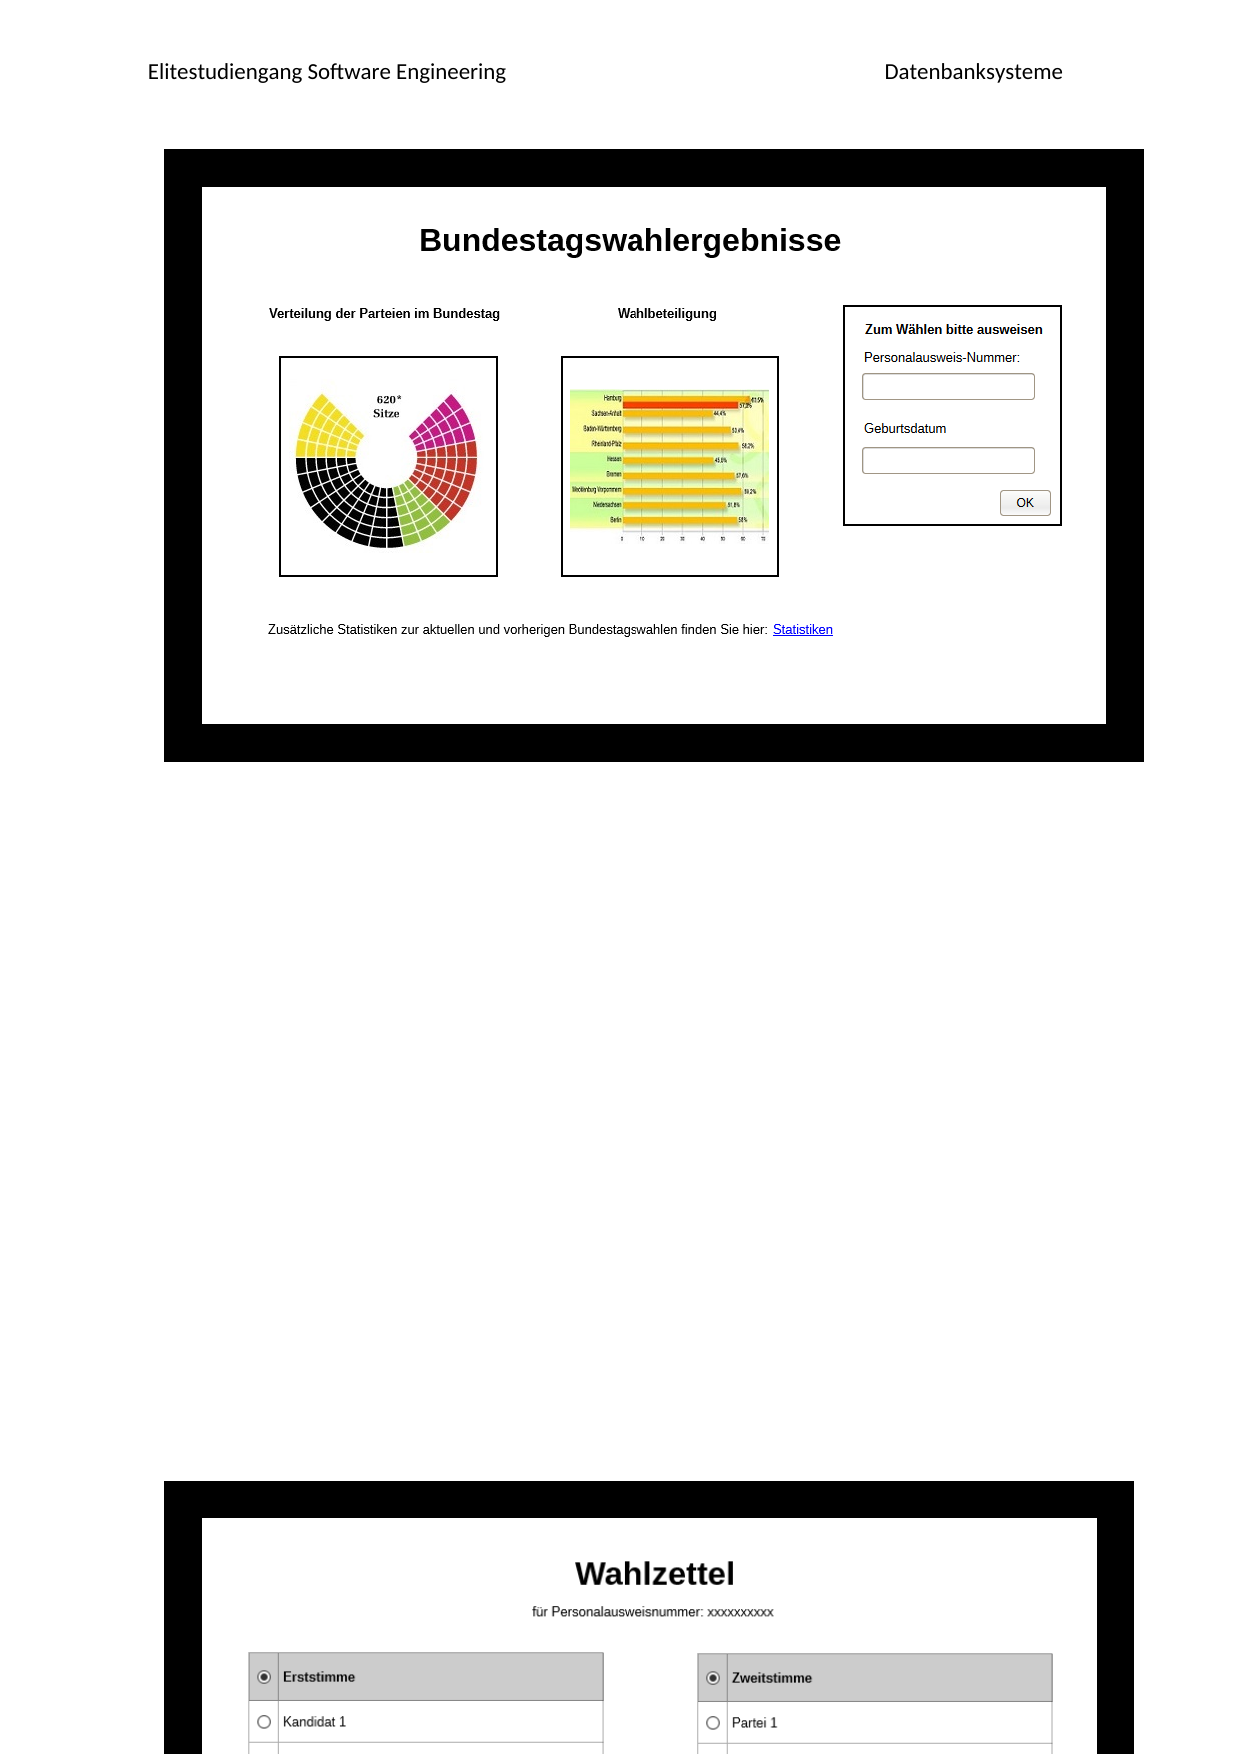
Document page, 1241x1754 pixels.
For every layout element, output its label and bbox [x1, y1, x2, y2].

picture [202, 1518, 1097, 1754]
picture [202, 187, 1106, 724]
